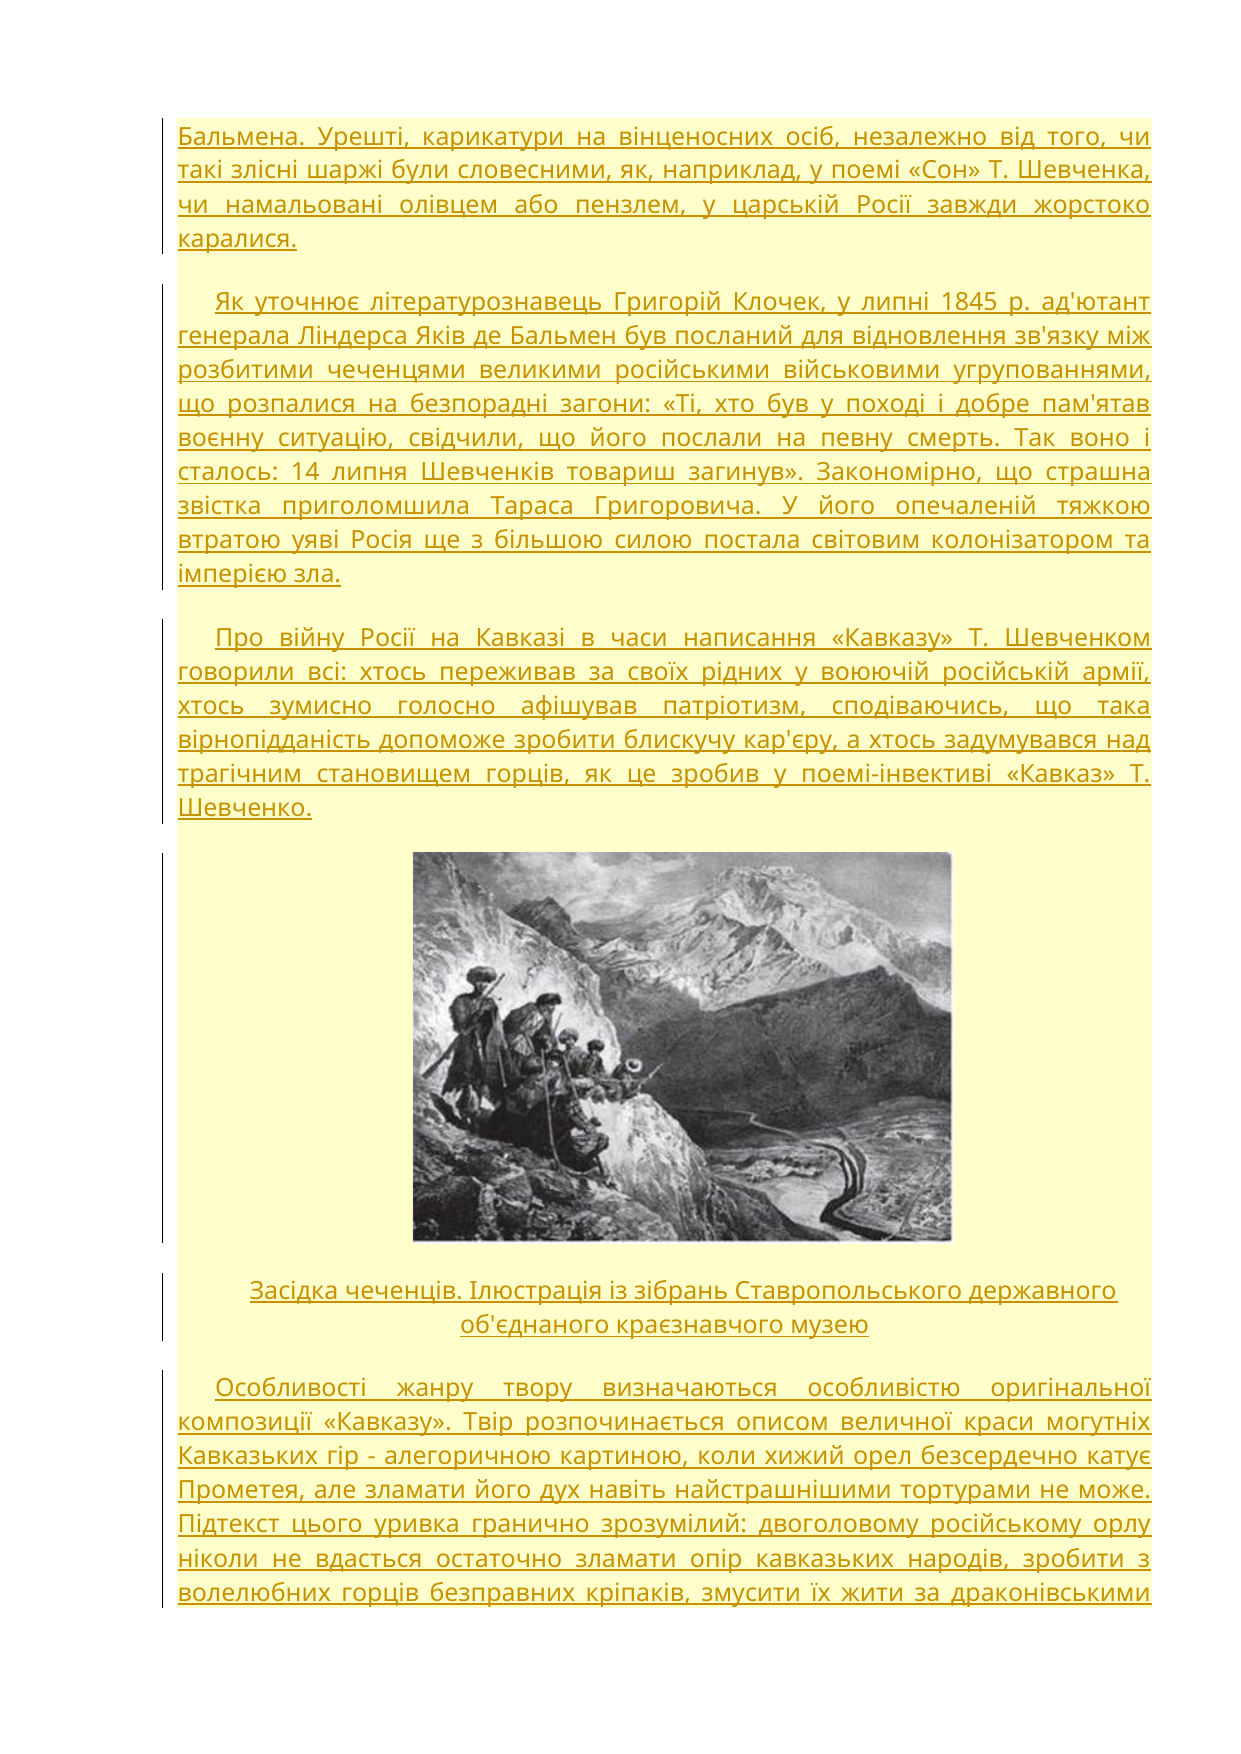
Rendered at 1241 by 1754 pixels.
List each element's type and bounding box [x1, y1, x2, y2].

picture [412, 852, 954, 1244]
